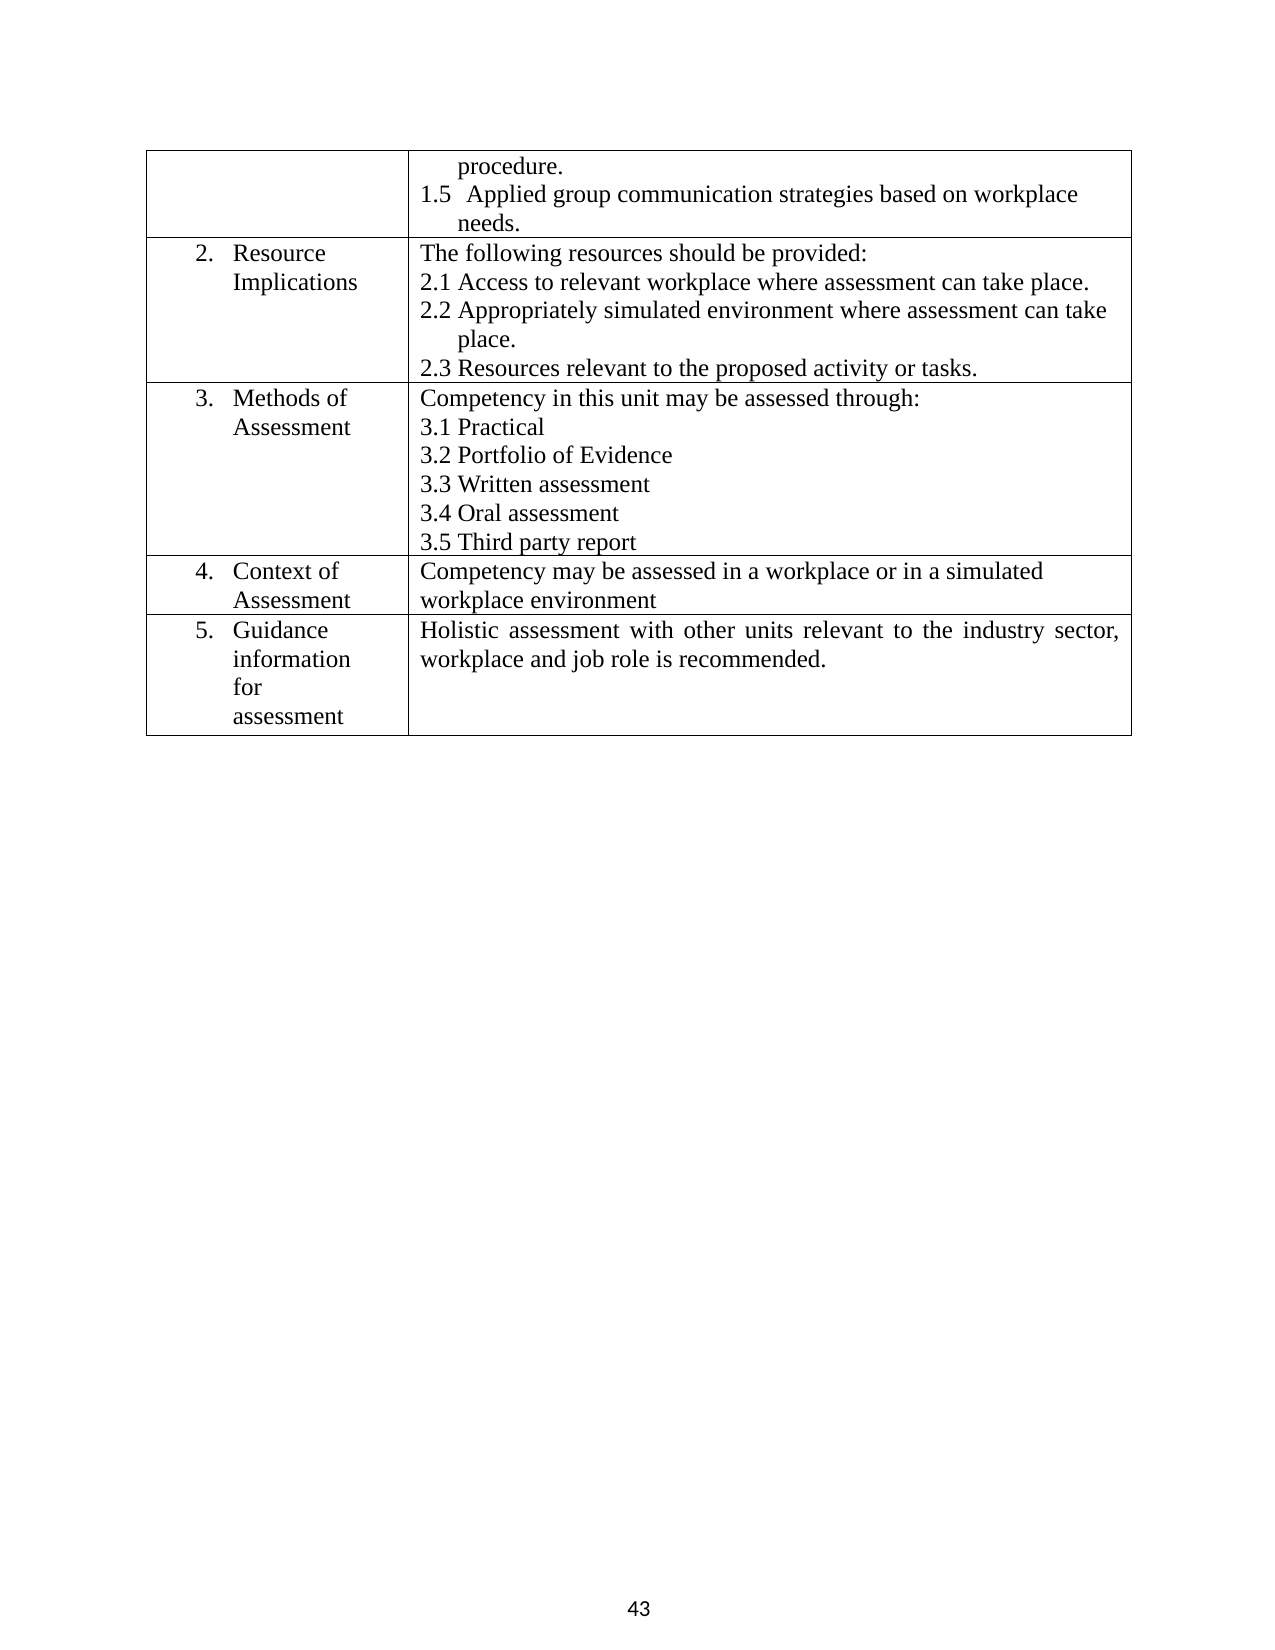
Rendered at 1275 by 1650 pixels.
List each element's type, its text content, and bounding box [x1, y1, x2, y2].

table_cell Guidance information for assessment [147, 615, 408, 734]
table_cell Holistic assessment with other units relevant to the industry sector, workplace and job role is recommended. [409, 615, 1131, 734]
table_cell Competency may be assessed in a workplace or in a simulated workplace environment [409, 556, 1131, 614]
table_cell The following resources should be provided: Access to relevant workplace where assessment can take place. Appropriately simulated environment where assessment can take place. Resources relevant to the proposed activity or tasks. [409, 238, 1131, 382]
table_cell Methods of Assessment [147, 383, 408, 555]
table_cell Resource Implications [147, 238, 408, 382]
table_cell Competency in this unit may be assessed through: Practical Portfolio of Evidence Written assessment Oral assessment Third party report [409, 383, 1131, 555]
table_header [409, 151, 1131, 237]
table_cell Context of Assessment [147, 556, 408, 614]
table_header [147, 151, 408, 237]
